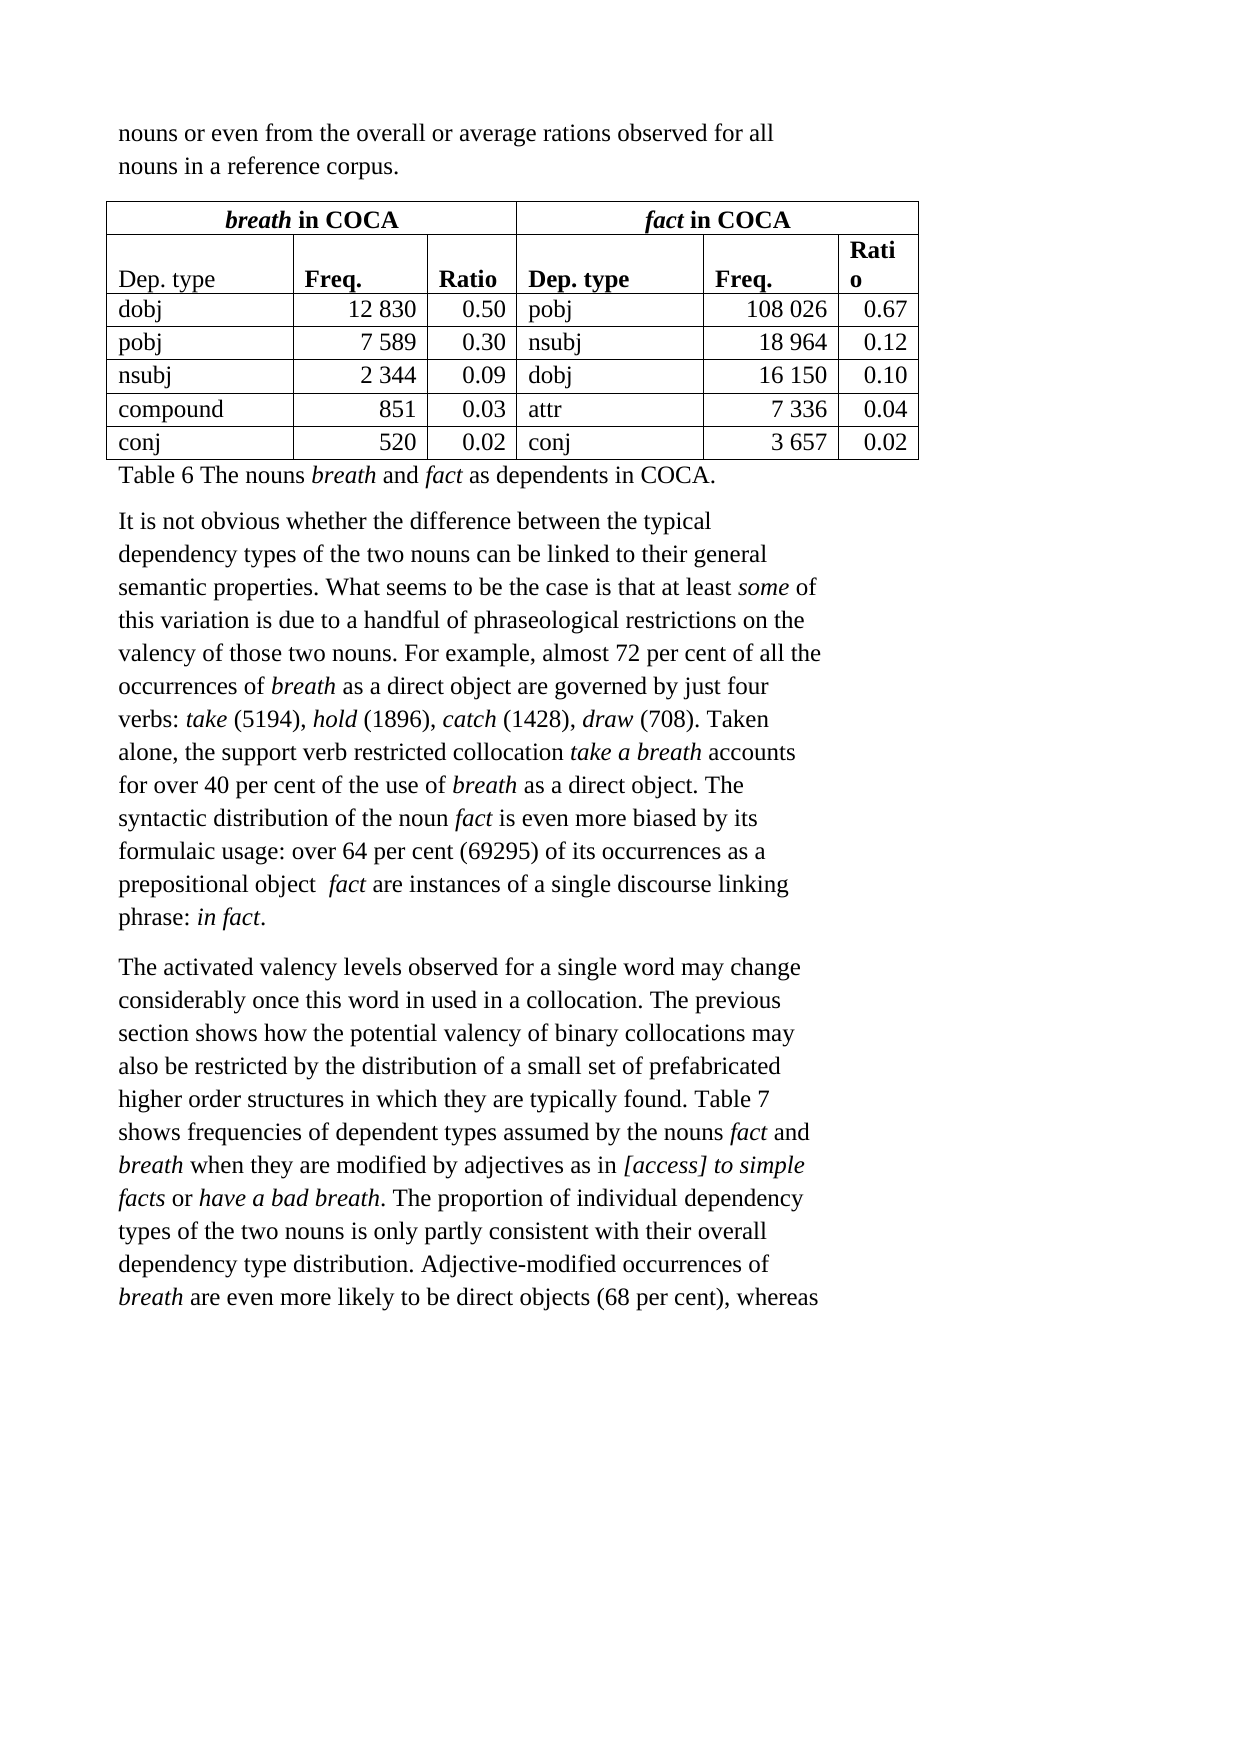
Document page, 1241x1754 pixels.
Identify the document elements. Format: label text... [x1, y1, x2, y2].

table_cell 108 026 [704, 294, 838, 326]
table_cell pobj [517, 294, 703, 326]
table_cell dobj [107, 294, 293, 326]
table_cell nsubj [517, 327, 703, 359]
table_cell pobj [107, 327, 293, 359]
table_cell 851 [294, 394, 427, 426]
table_cell 0.03 [428, 394, 516, 426]
table_cell 520 [294, 427, 427, 459]
table_cell nsubj [107, 360, 293, 393]
table_cell conj [107, 427, 293, 459]
table_cell 7 336 [704, 394, 838, 426]
table_cell Dep. type [107, 235, 293, 293]
table_cell 0.04 [839, 394, 918, 426]
table_cell 0.30 [428, 327, 516, 359]
text It is not obvious whether the difference between the typical dependency types of the two nouns can be linked to their general semantic properties. What seems to be the case is that at least some of this variation is due to a handful of phraseological restrictions on the valency of those two nouns. For example, almost 72 per cent of all the occurrences of breath as a direct object are governed by just four verbs: take (5194), hold (1896), catch (1428), draw (708). Taken alone, the support verb restricted collocation take a breath accounts for over 40 per cent of the use of breath as a direct object. The syntactic distribution of the noun fact is even more biased by its formulaic usage: over 64 per cent (69295) of its occurrences as a prepositional object fact are instances of a single discourse linking phrase: in fact. [118, 506, 827, 931]
table_cell 3 657 [704, 427, 838, 459]
table_cell conj [517, 427, 703, 459]
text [118, 952, 827, 1311]
table_cell 0.50 [428, 294, 516, 326]
table_cell 0.67 [839, 294, 918, 326]
table_cell compound [107, 394, 293, 426]
table_cell Dep. type [517, 235, 703, 293]
table_cell 18 964 [704, 327, 838, 359]
table_cell 0.10 [839, 360, 918, 393]
table_cell 0.09 [428, 360, 516, 393]
table_cell 16 150 [704, 360, 838, 393]
table_header breath in COCA [107, 202, 516, 234]
table_cell 0.02 [839, 427, 918, 459]
table_cell dobj [517, 360, 703, 393]
text Table 6 The nouns breath and fact as dependents in COCA. [118, 460, 827, 489]
table_cell Freq. [294, 235, 427, 293]
table_cell Ratio [839, 235, 918, 293]
table_cell 0.02 [428, 427, 516, 459]
table_cell Freq. [704, 235, 838, 293]
table_header fact in COCA [517, 202, 918, 234]
table_cell 12 830 [294, 294, 427, 326]
table_cell 2 344 [294, 360, 427, 393]
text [118, 118, 827, 180]
table_cell attr [517, 394, 703, 426]
table_cell Ratio [428, 235, 516, 293]
table_cell 7 589 [294, 327, 427, 359]
table_cell 0.12 [839, 327, 918, 359]
